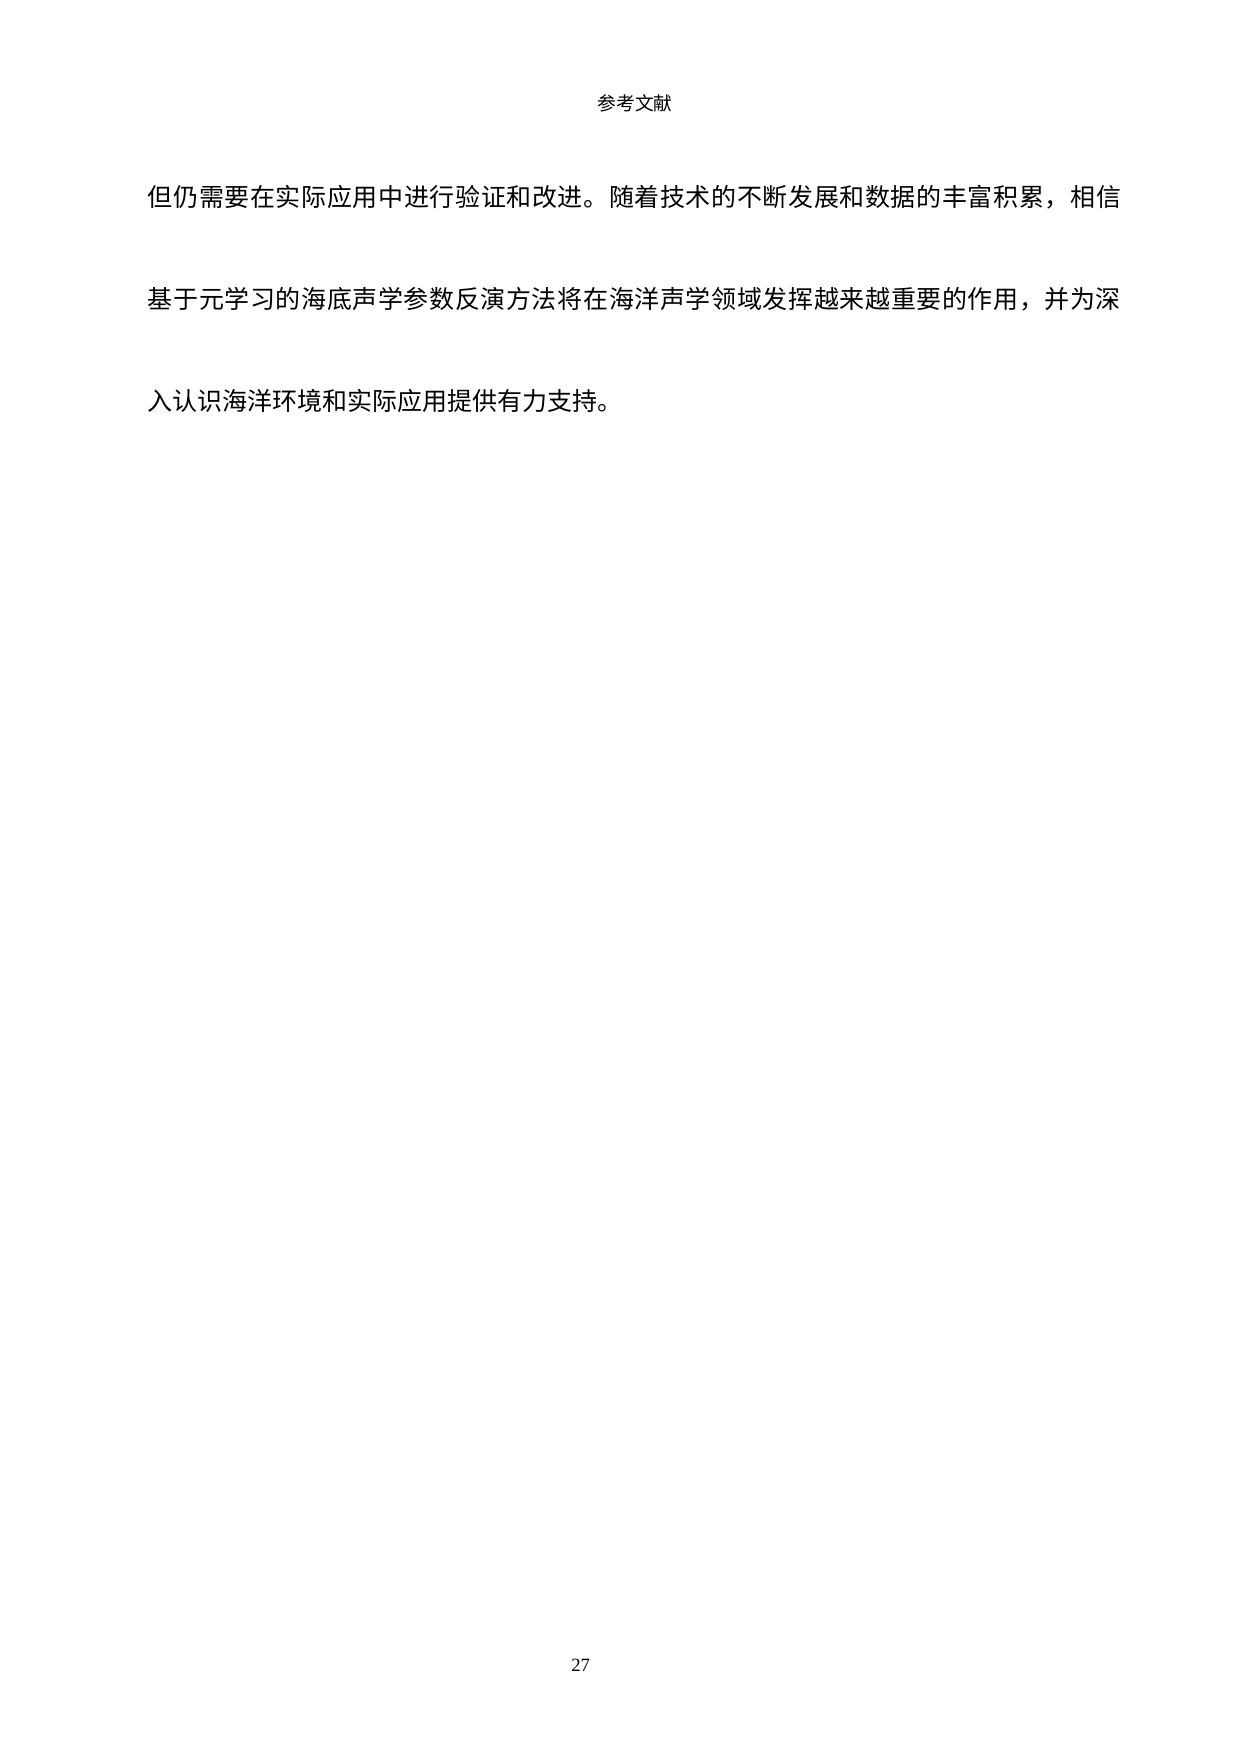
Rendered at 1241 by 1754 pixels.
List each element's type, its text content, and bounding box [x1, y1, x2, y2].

text 综上所述，基于元学习的海底声学参数反演方法具有广阔的应用前景和研究价值，但仍需要在实际应用中进行验证和改进。随着技术的不断发展和数据的丰富积累，相信基于元学习的海底声学参数反演方法将在海洋声学领域发挥越来越重要的作用，并为深入认识海洋环境和实际应用提供有力支持。 [148, 162, 1122, 433]
